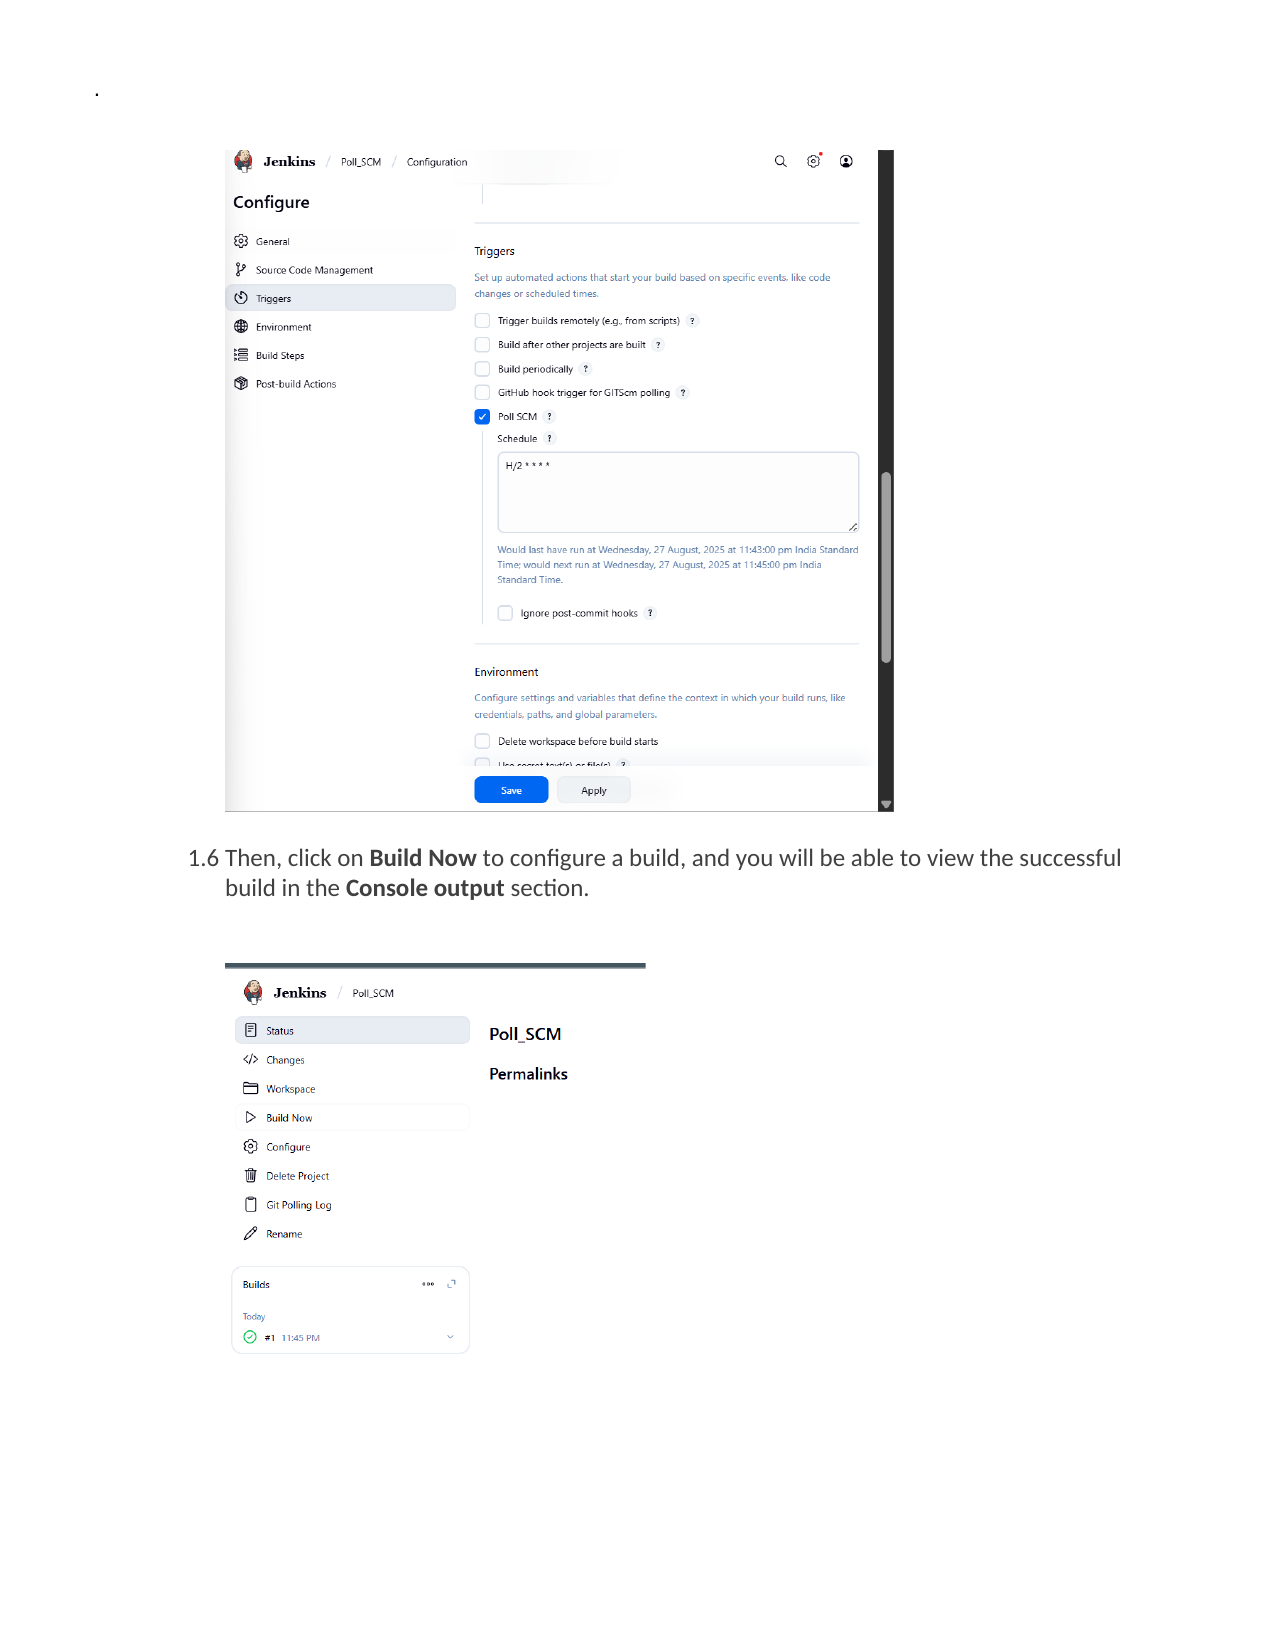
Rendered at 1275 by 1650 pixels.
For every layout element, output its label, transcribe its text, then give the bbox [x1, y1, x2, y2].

list Then, click on Build Now to configure a build, and you will be able to view the successful build in the Console output section. [187, 842, 1125, 903]
picture [225, 150, 894, 812]
picture [225, 963, 646, 1388]
